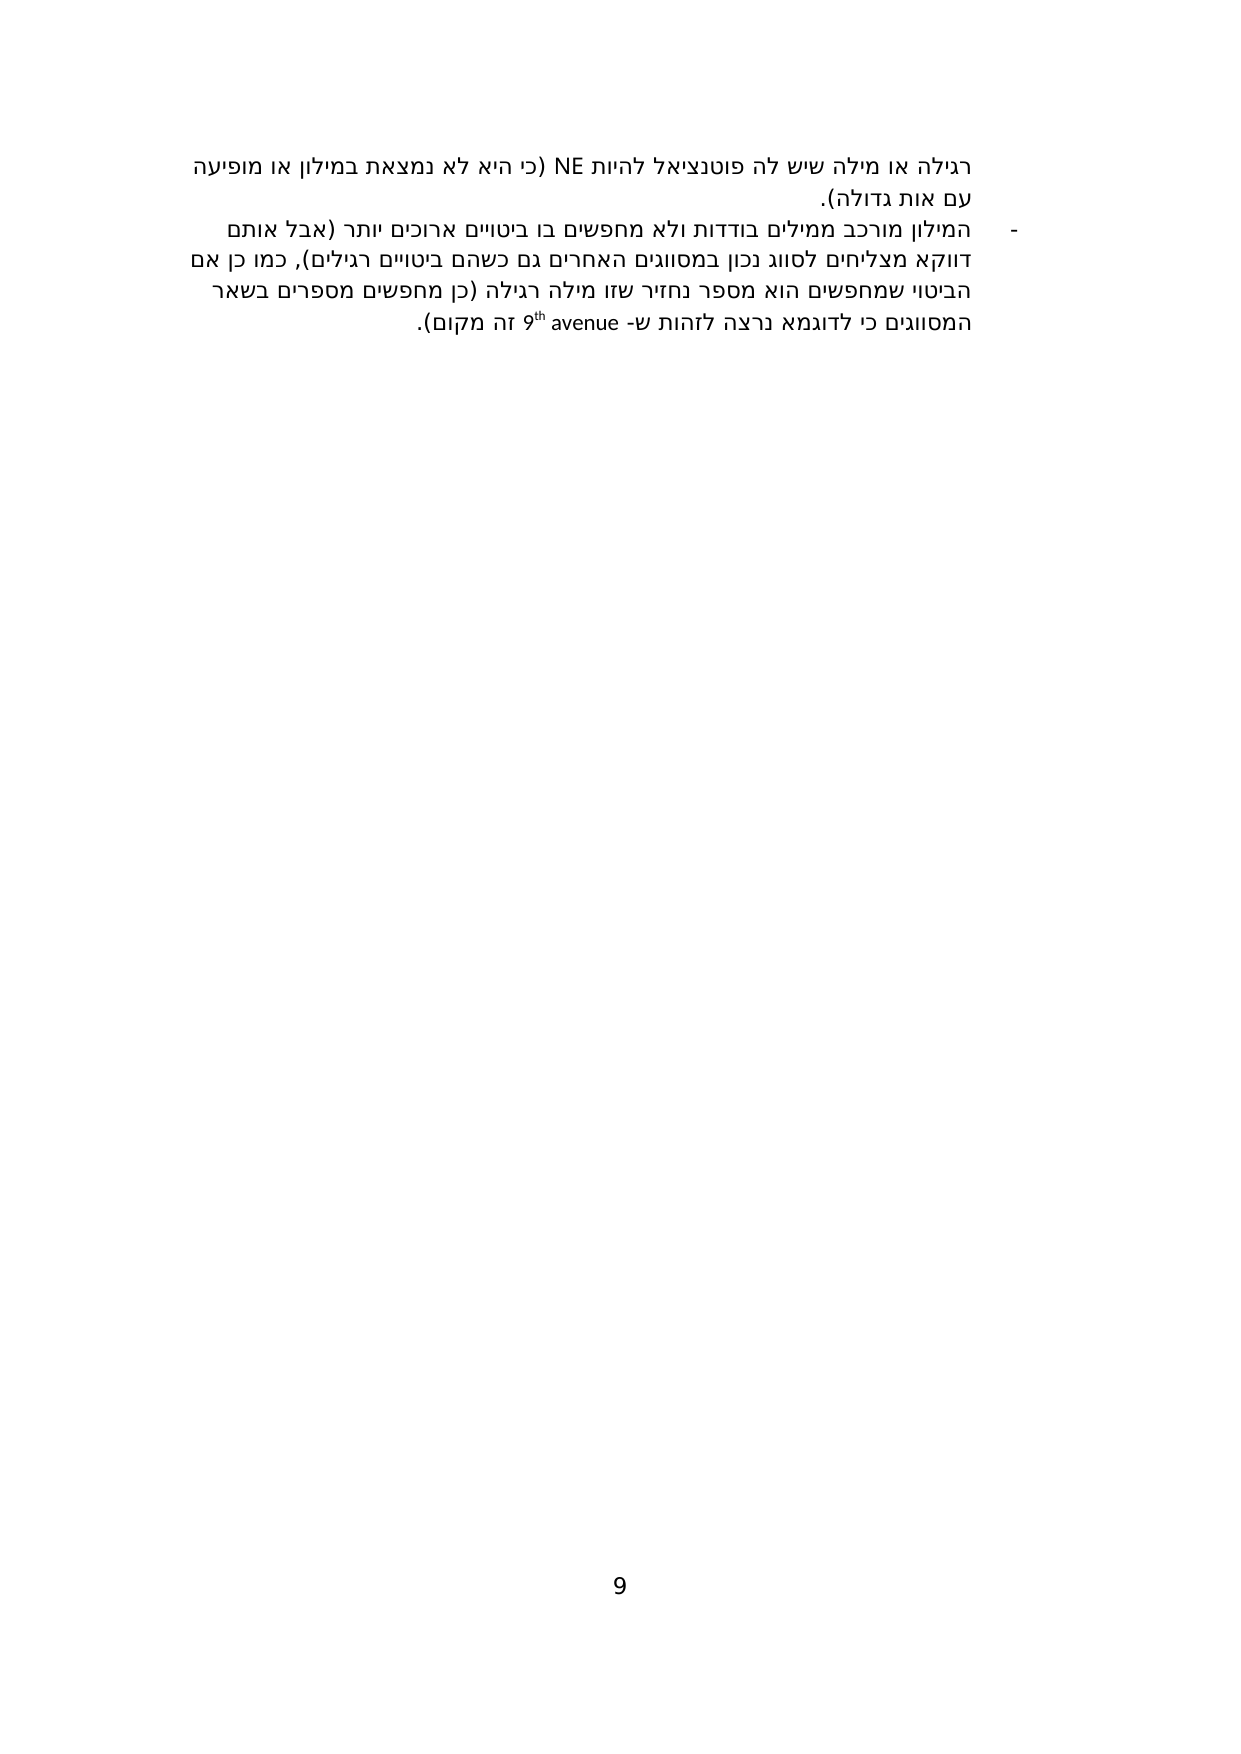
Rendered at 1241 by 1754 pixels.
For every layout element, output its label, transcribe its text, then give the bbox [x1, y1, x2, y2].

list המילון מורכב ממילים בודדות ולא מחפשים בו ביטויים ארוכים יותר (אבל אותם דווקא מצליחים לסווג נכון במסווגים האחרים גם כשהם ביטויים רגילים), כמו כן אם הביטוי שמחפשים הוא מספר נחזיר שזו מילה רגילה (כן מחפשים מספרים בשאר המסווגים כי לדוגמא נרצה לזהות ש- 9th avenue זה מקום). [187, 216, 1010, 336]
